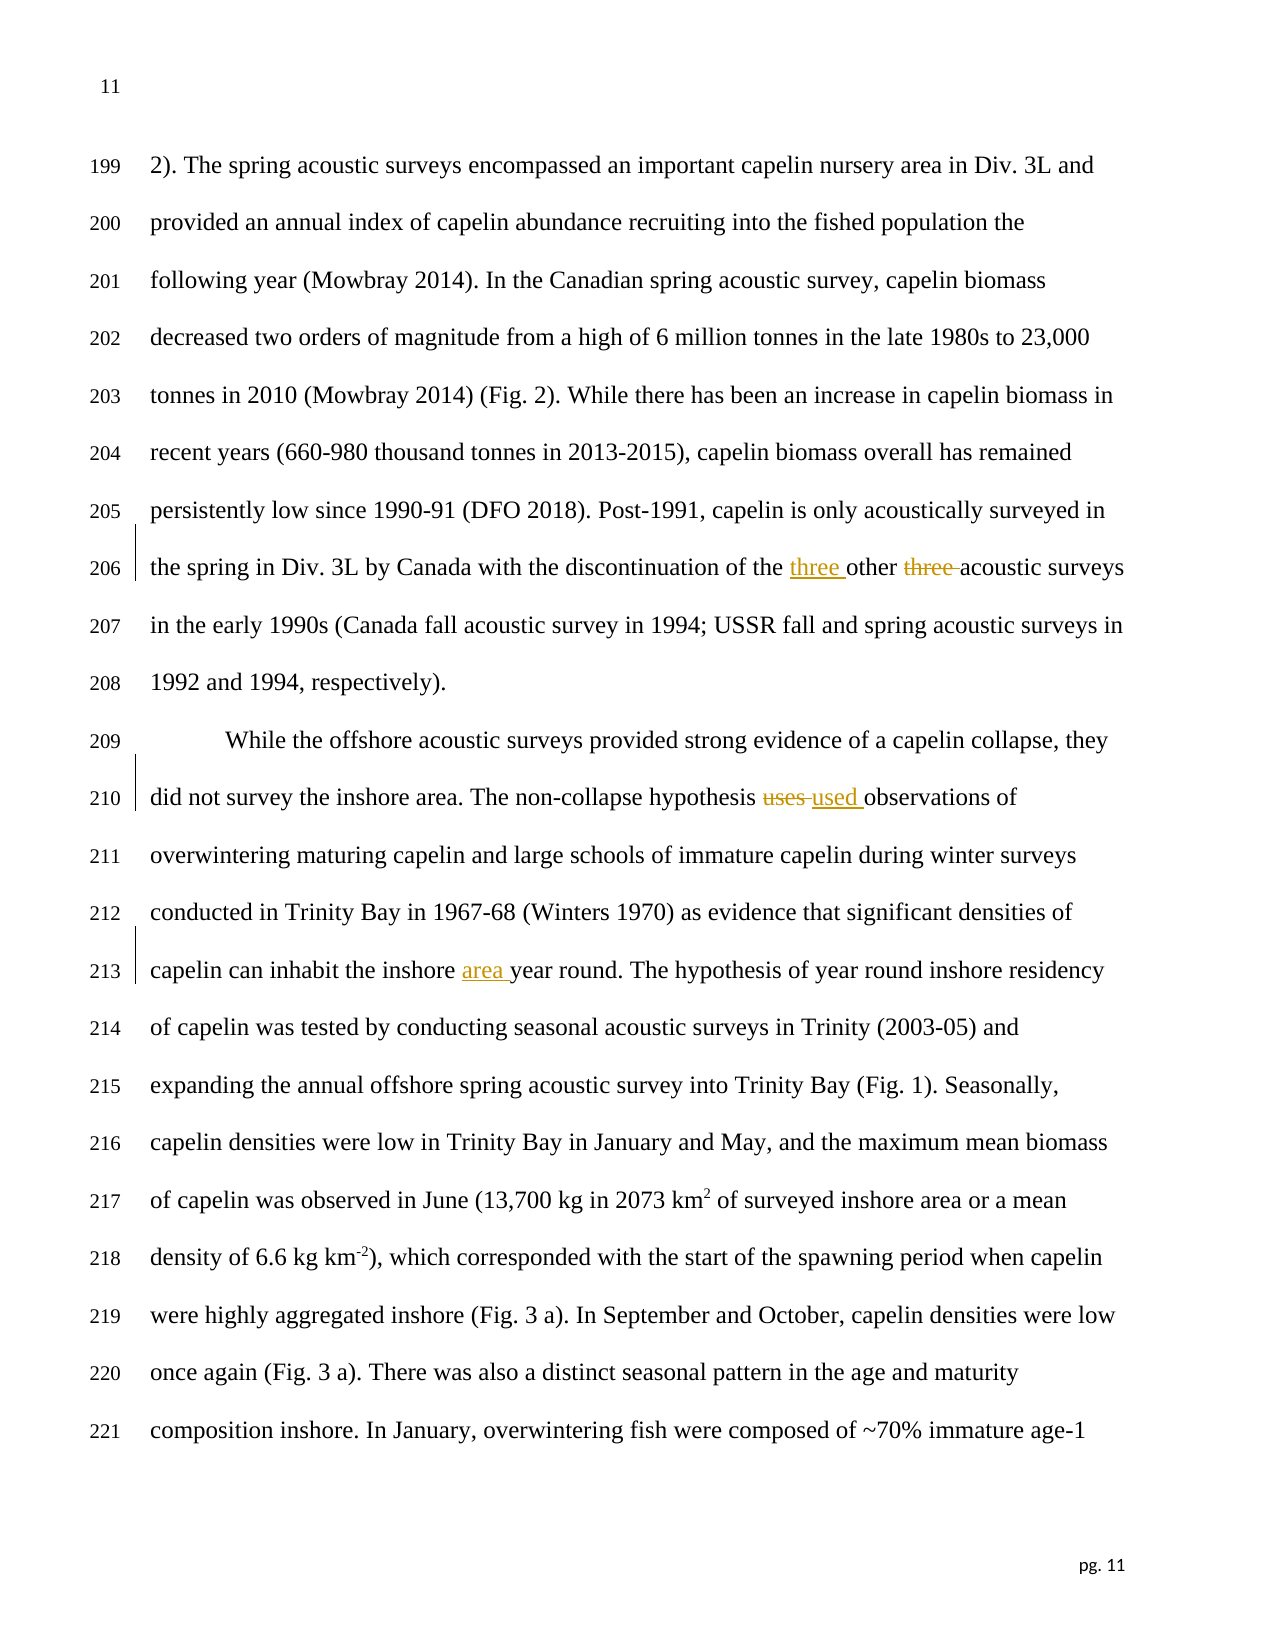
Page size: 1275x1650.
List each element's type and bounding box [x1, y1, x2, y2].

text [150, 725, 1125, 1444]
text [150, 150, 1125, 696]
